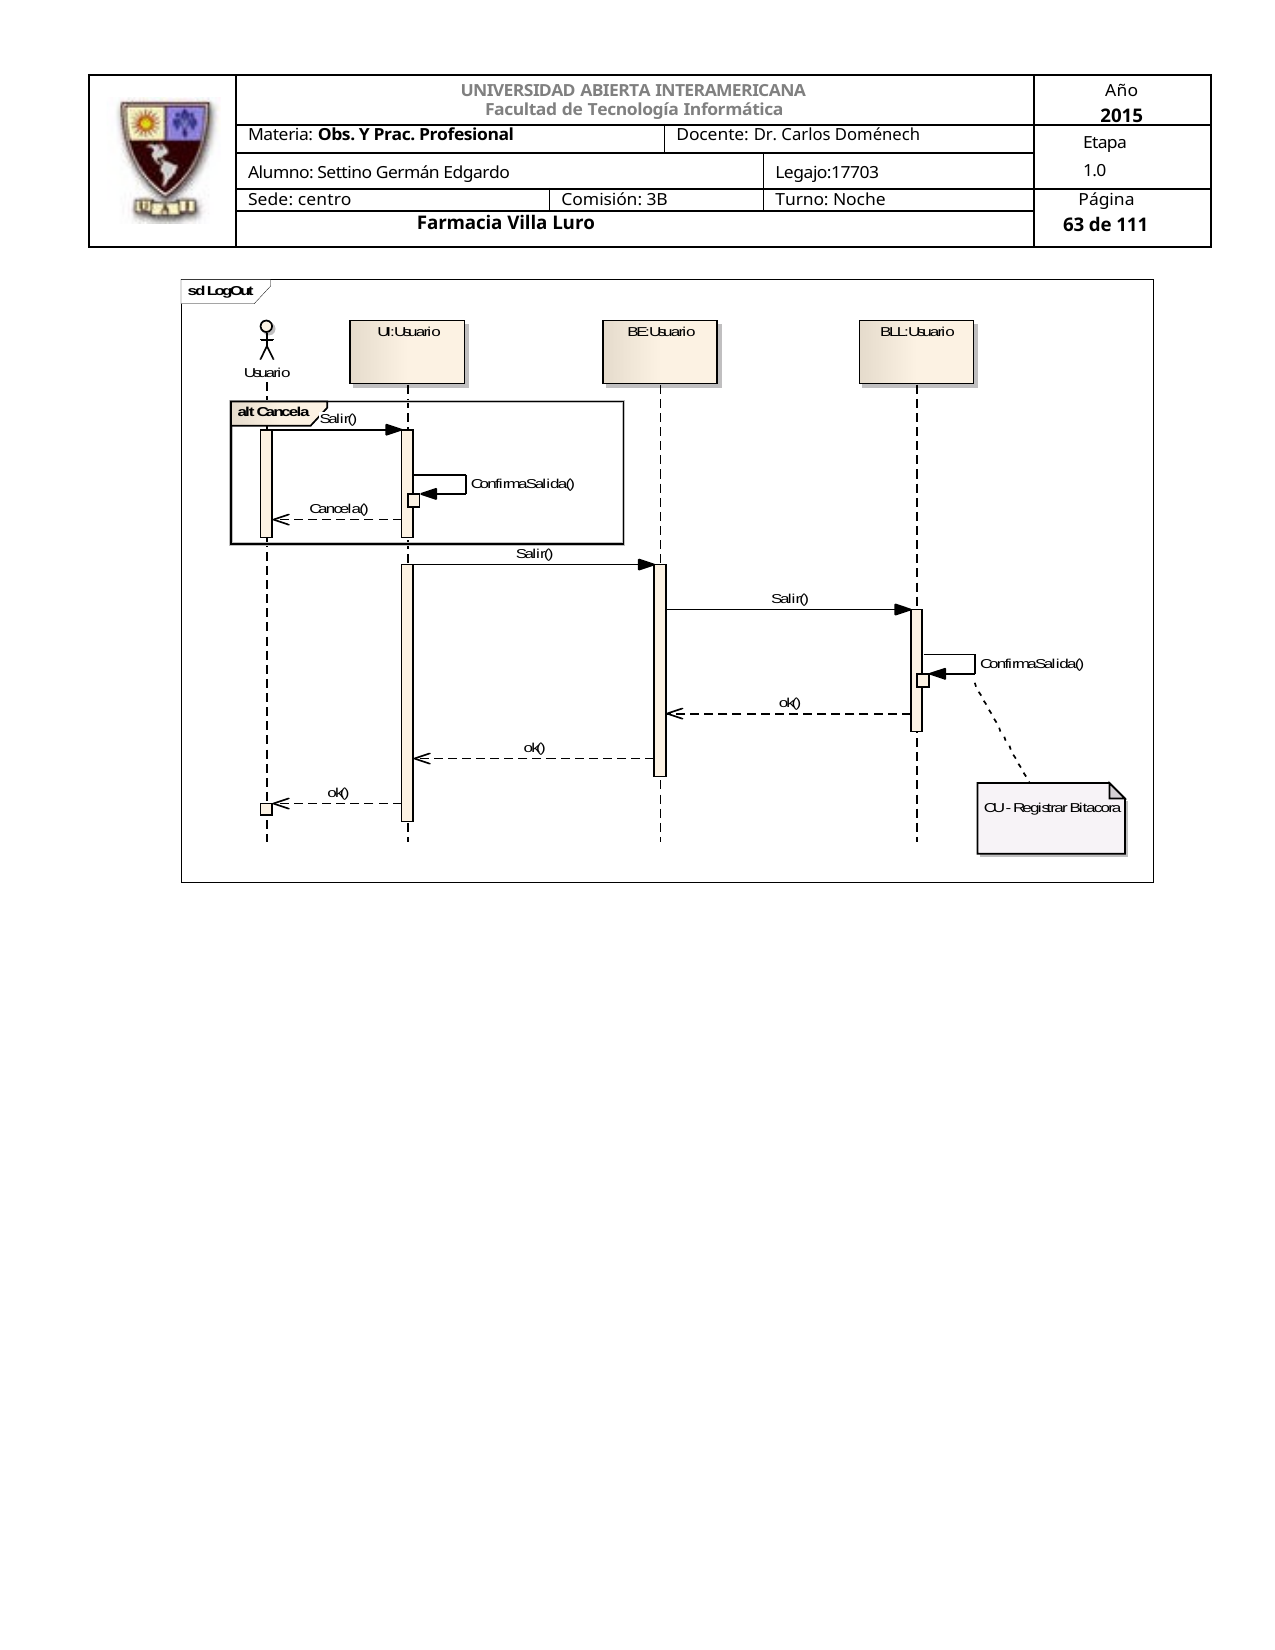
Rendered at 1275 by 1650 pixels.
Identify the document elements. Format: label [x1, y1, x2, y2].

picture [106, 97, 221, 224]
